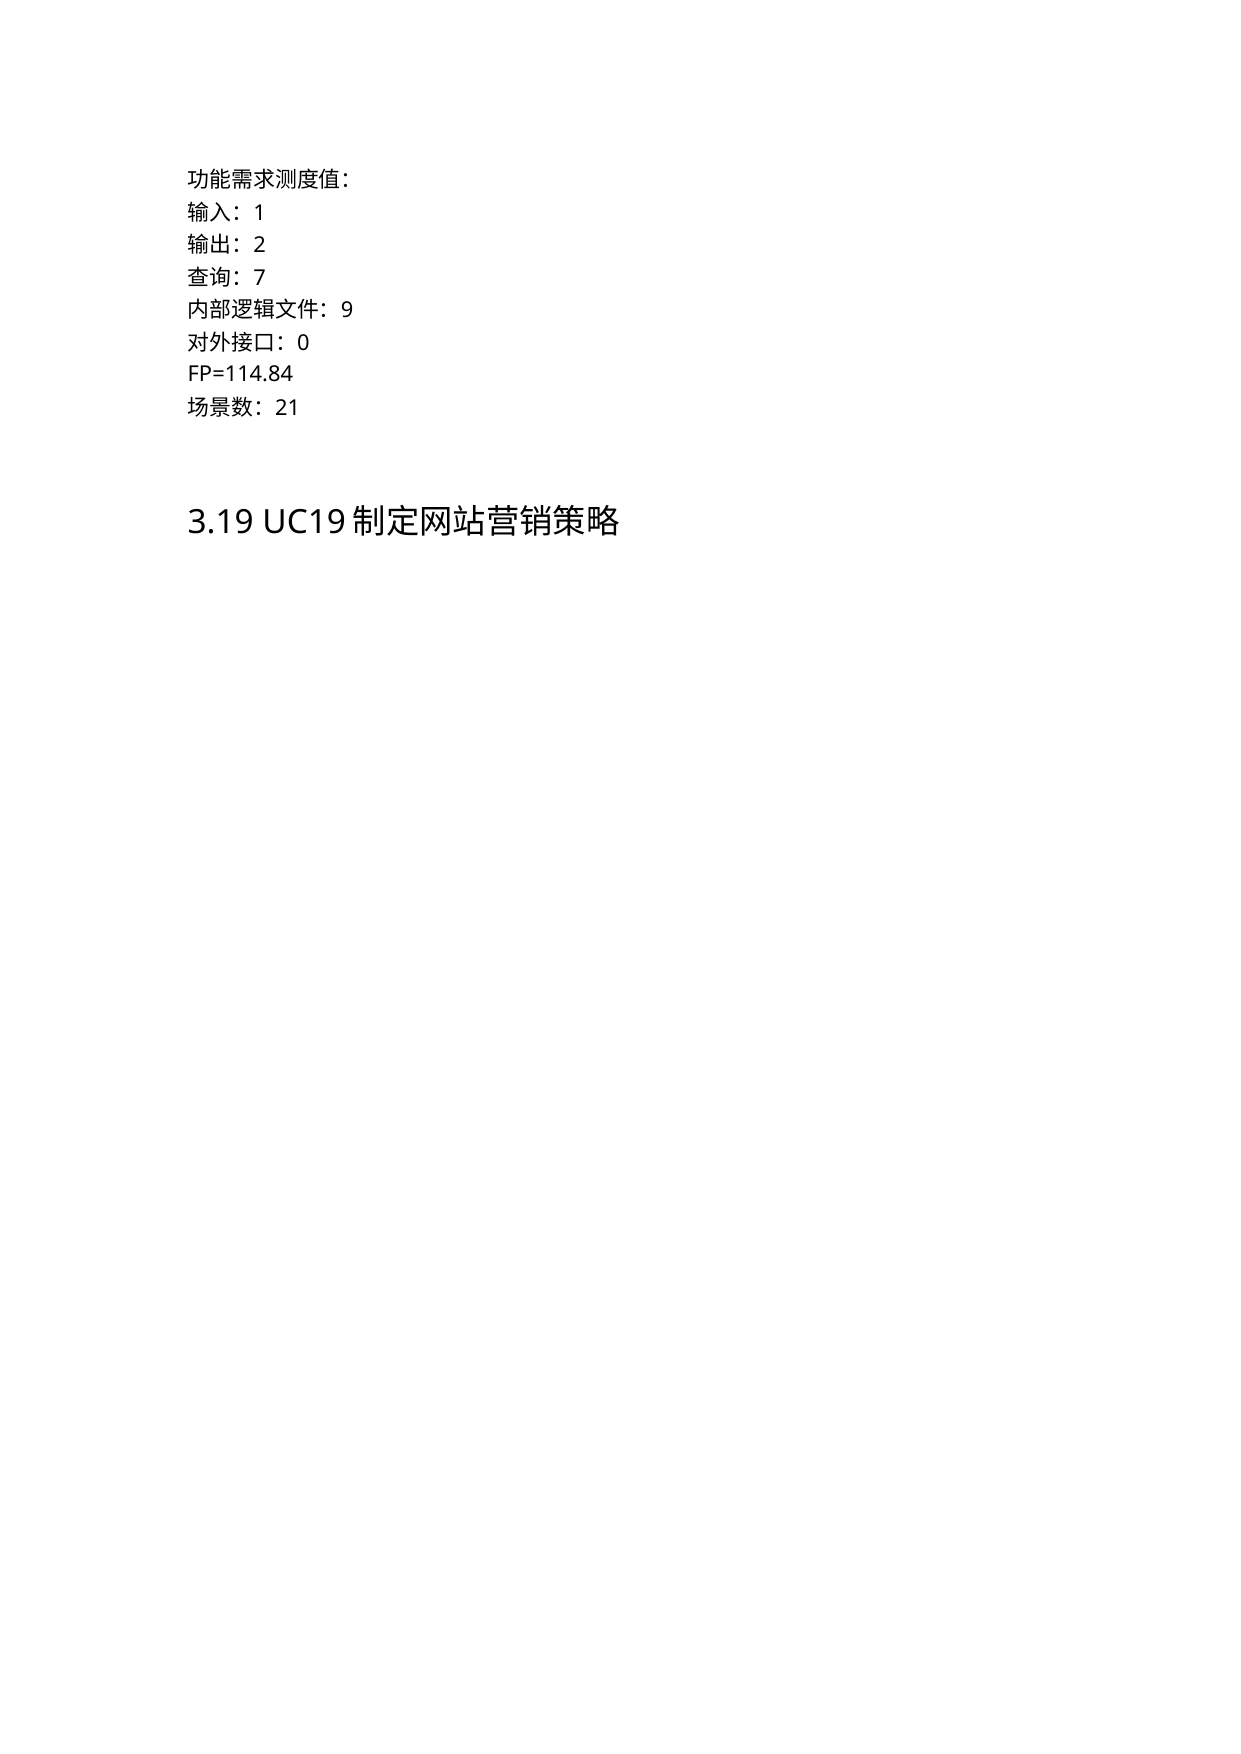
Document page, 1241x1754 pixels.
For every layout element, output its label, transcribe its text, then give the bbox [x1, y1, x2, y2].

text 功能需求测度值： [187, 162, 1053, 194]
text FP=114.84 [187, 357, 1053, 389]
text 3.19 UC19制定网站营销策略 [187, 487, 1053, 552]
text 内部逻辑文件：9 [187, 292, 1053, 324]
text 查询：7 [187, 259, 1053, 292]
text 对外接口：0 [187, 324, 1053, 357]
text 输入：1 [187, 194, 1053, 227]
text 场景数：21 [187, 389, 1053, 422]
text 输出：2 [187, 227, 1053, 259]
